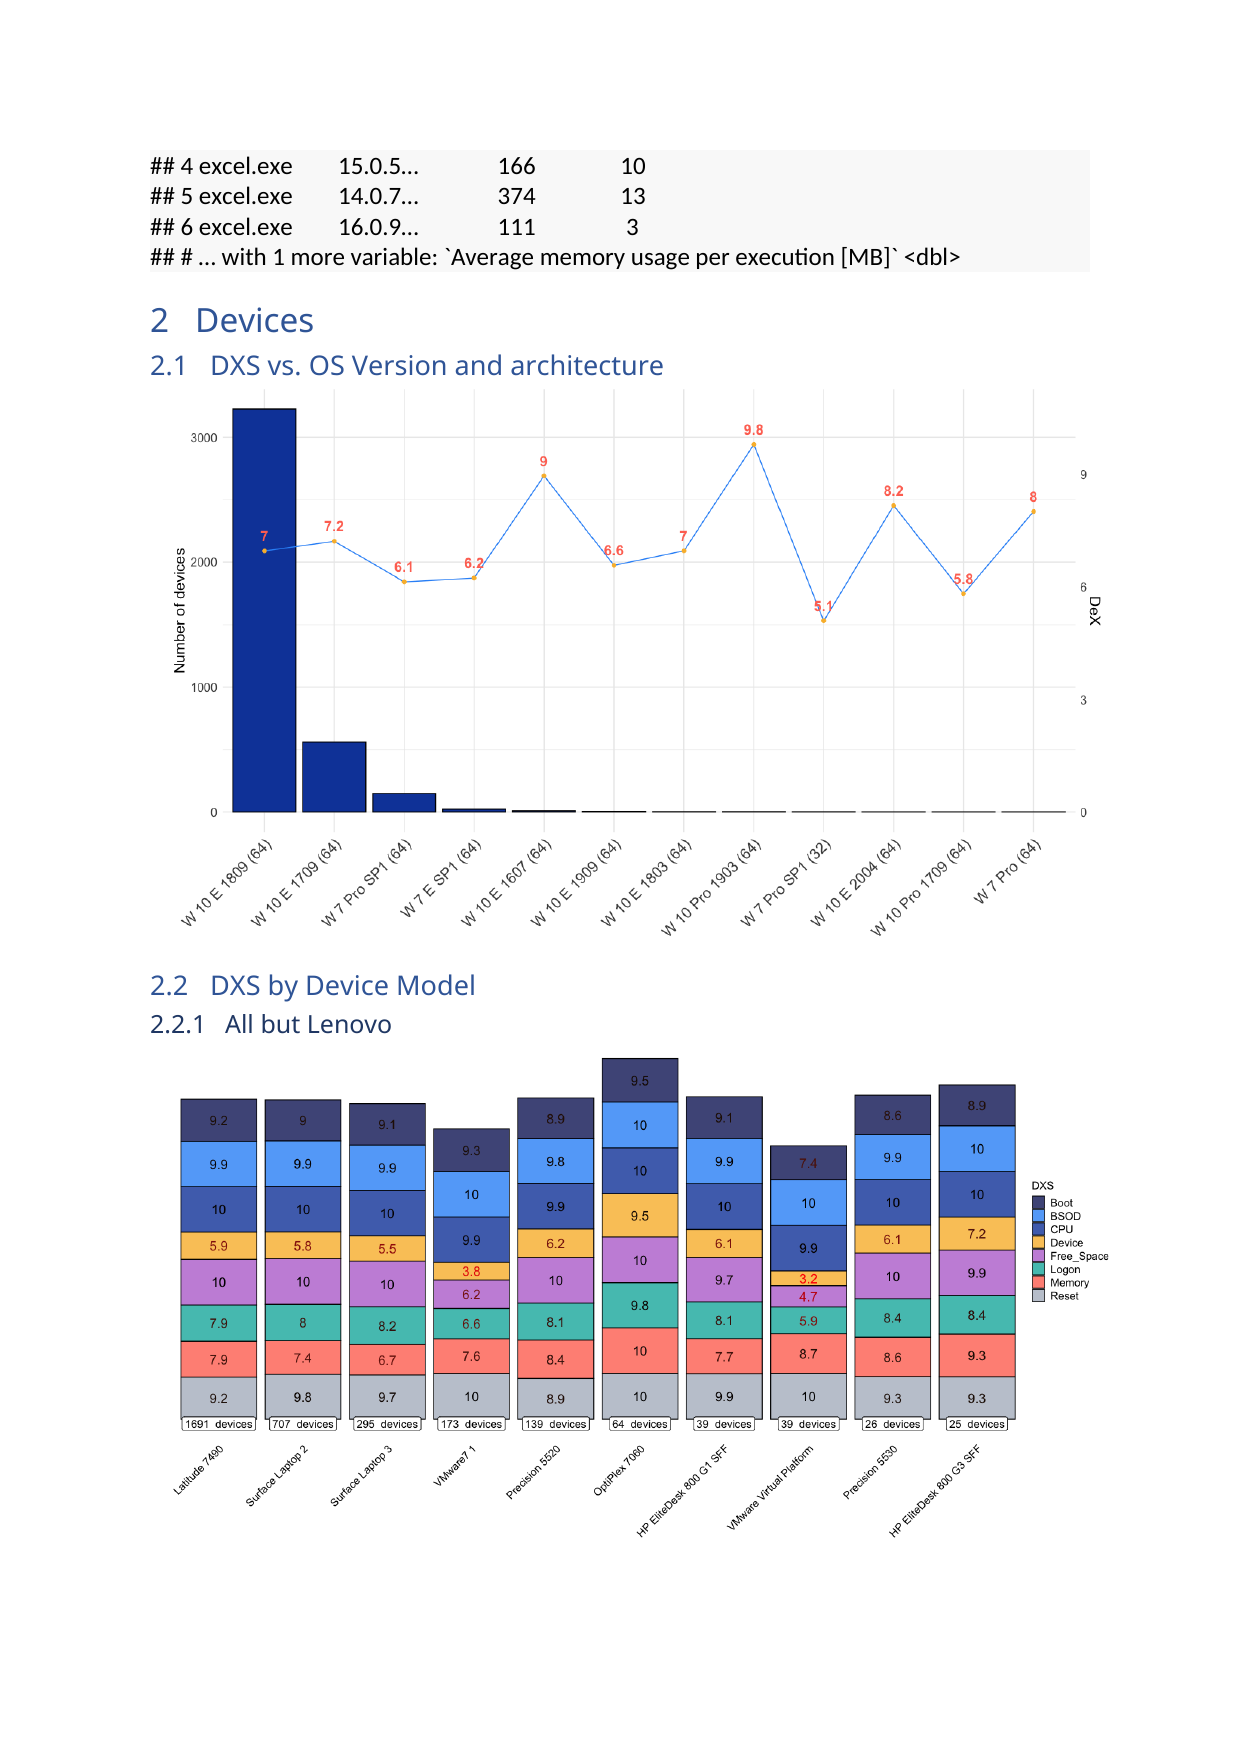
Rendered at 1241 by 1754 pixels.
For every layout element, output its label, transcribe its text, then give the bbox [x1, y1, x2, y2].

picture [168, 1041, 1109, 1539]
subtitle All but Lenovo [150, 1007, 1090, 1041]
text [150, 150, 1090, 272]
subtitle DXS vs. OS Version and architecture [150, 347, 1090, 383]
picture [168, 383, 1109, 962]
subtitle DXS by Device Model [150, 966, 1090, 1003]
subtitle Devices [150, 297, 1090, 342]
